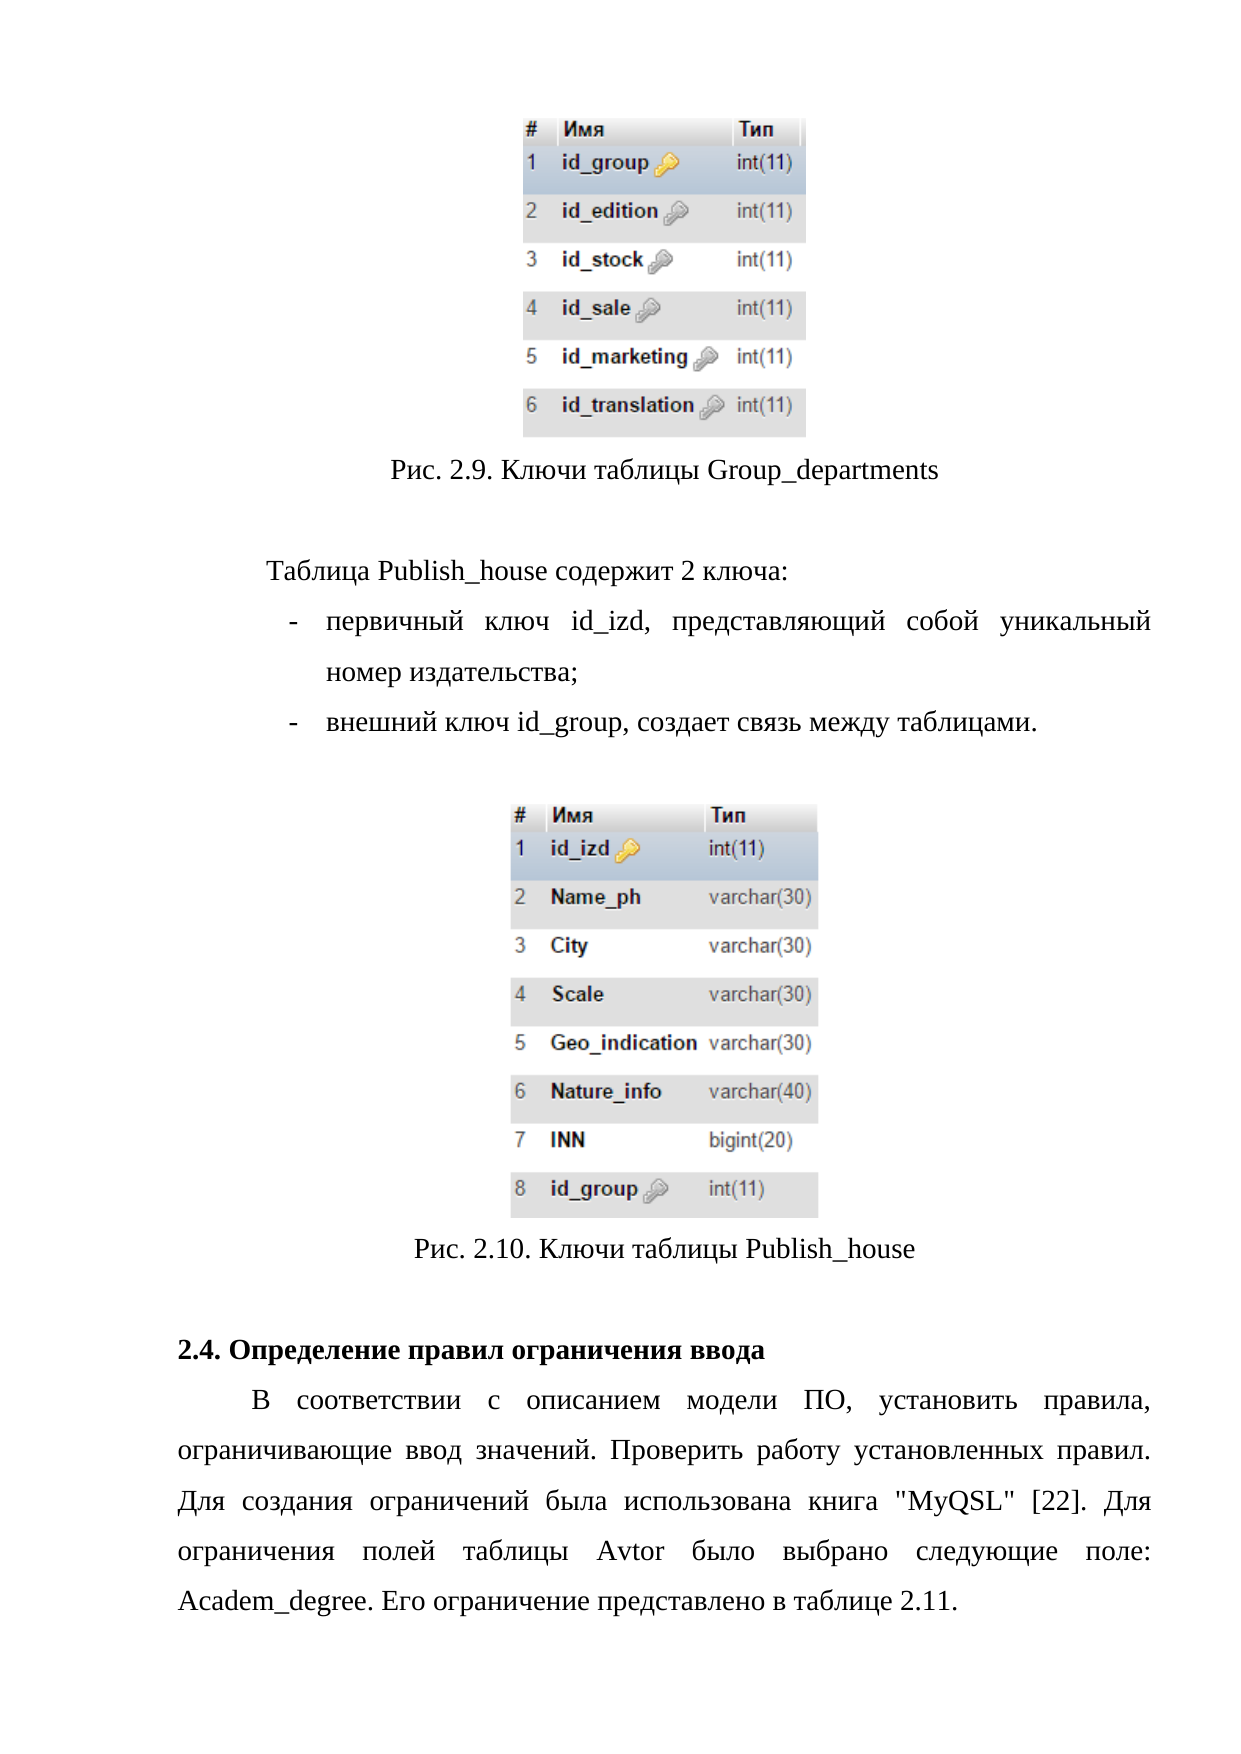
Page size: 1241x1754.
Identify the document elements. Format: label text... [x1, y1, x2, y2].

list Рис. 2.9. Ключи таблицы Group_departments [177, 452, 1152, 486]
list Рис. 2.10. Ключи таблицы Publish_house [177, 1231, 1152, 1265]
picture [523, 118, 806, 439]
list Таблица Publish_house содержит 2 ключа: [177, 553, 1152, 587]
picture [510, 804, 819, 1218]
subtitle 2.4. Определение правил ограничения ввода [177, 1332, 1152, 1365]
text В соответствии с описанием модели ПО, установить правила, ограничивающие ввод значений. Проверить работу установленных правил. Для создания ограничений была использована книга "MyQSL" [22]. Для ограничения полей таблицы Avtor было выбрано следующие поле: Academ_degree. Его ограничение представлено в таблице 2.11. [177, 1382, 1152, 1617]
list первичный ключ id_izd, представляющий собой уникальный номер издательства; [288, 603, 1152, 687]
list внешний ключ id_group, создает связь между таблицами. [288, 704, 1152, 738]
